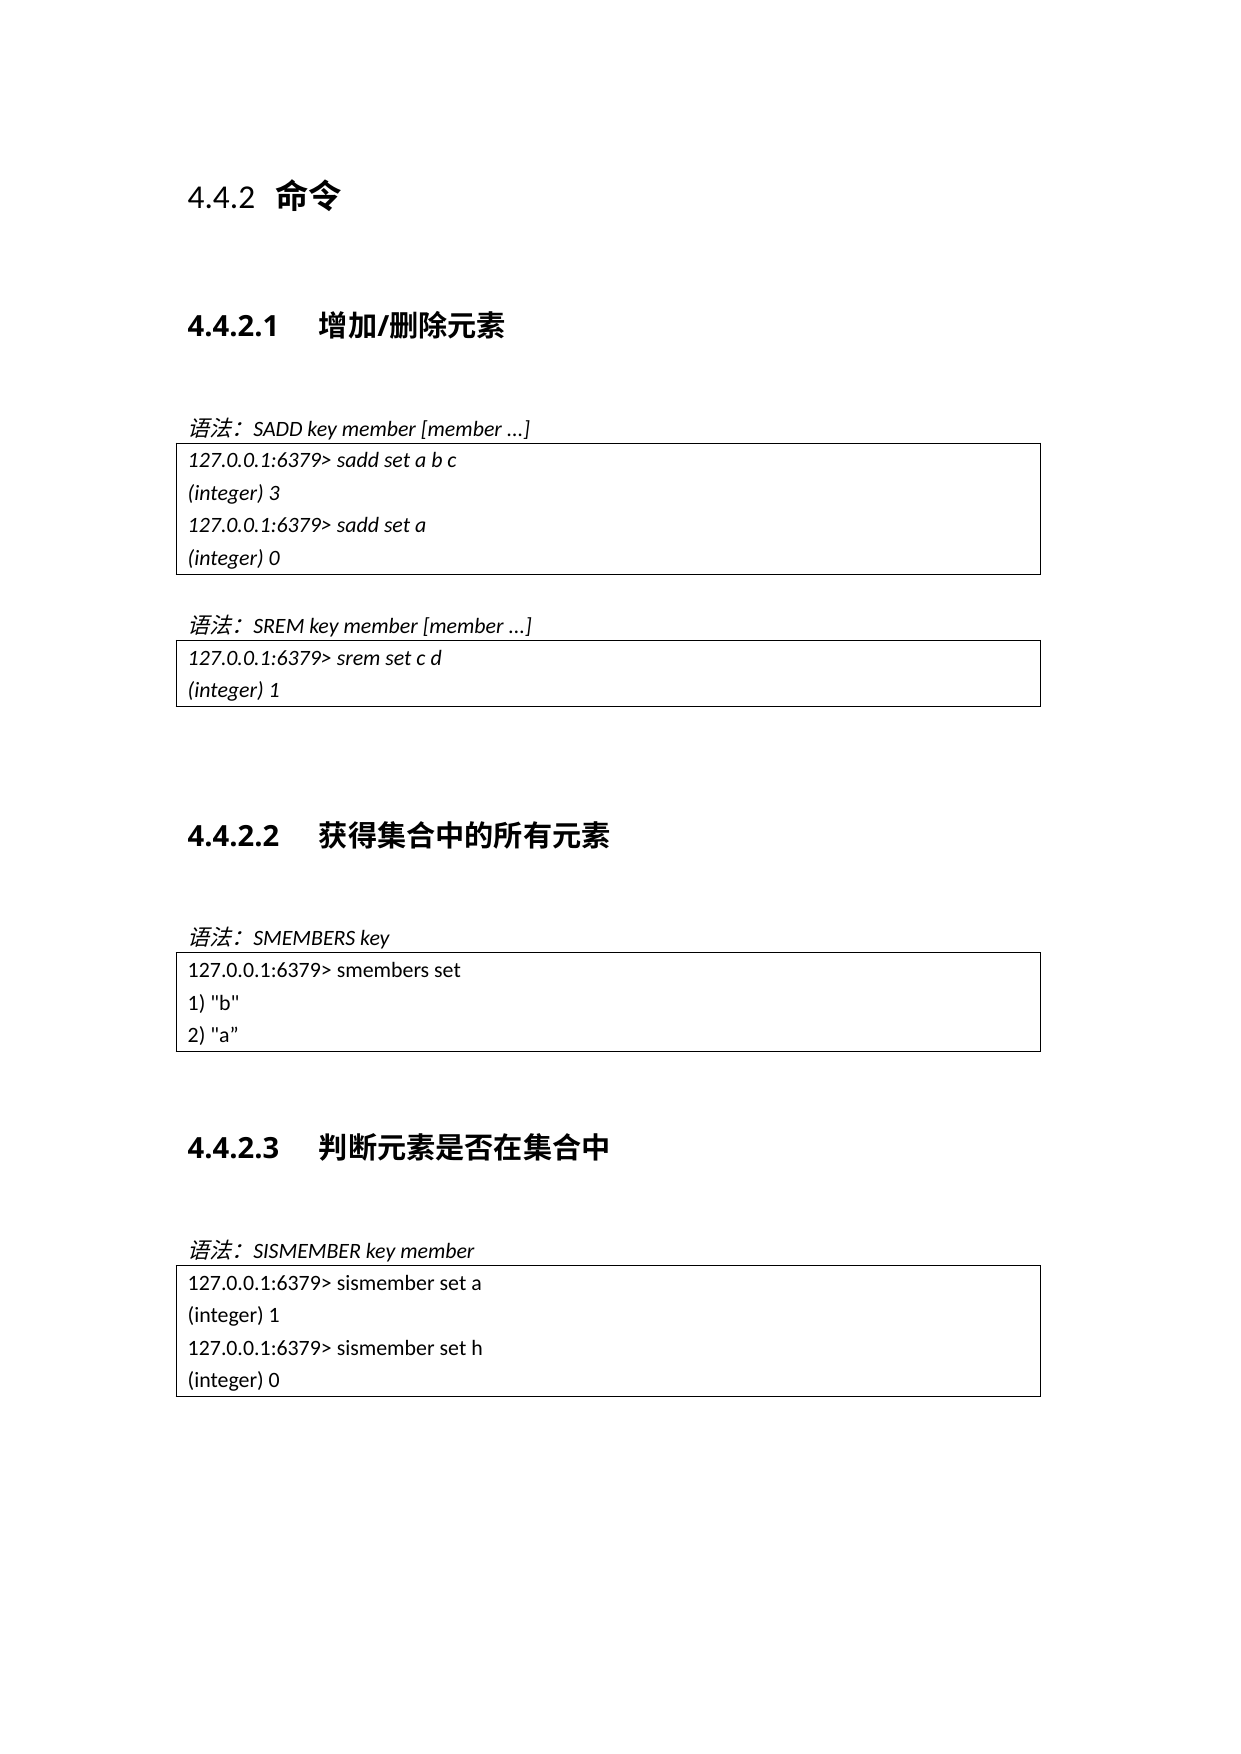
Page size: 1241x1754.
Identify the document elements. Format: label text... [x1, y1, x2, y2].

table_header 127.0.0.1:6379> srem set c d (integer) 1 [177, 641, 1040, 706]
table_header 127.0.0.1:6379> smembers set 1) "b" 2) "a” [177, 953, 1040, 1051]
table_header 127.0.0.1:6379> sadd set a b c (integer) 3 127.0.0.1:6379> sadd set a (integer) 0 [177, 444, 1040, 574]
subtitle 命令 [187, 162, 1053, 227]
subtitle 获得集合中的所有元素 [187, 801, 1053, 866]
subtitle 增加/删除元素 [187, 291, 1053, 356]
text 语法：SREM key member [member ...] [187, 607, 1053, 640]
text 语法：SMEMBERS key [187, 920, 1053, 952]
text 语法：SADD key member [member ...] [187, 410, 1053, 443]
table_header 127.0.0.1:6379> sismember set a (integer) 1 127.0.0.1:6379> sismember set h (integer) 0 [177, 1266, 1040, 1396]
subtitle 判断元素是否在集合中 [187, 1113, 1053, 1178]
text 语法：SISMEMBER key member [187, 1232, 1053, 1265]
